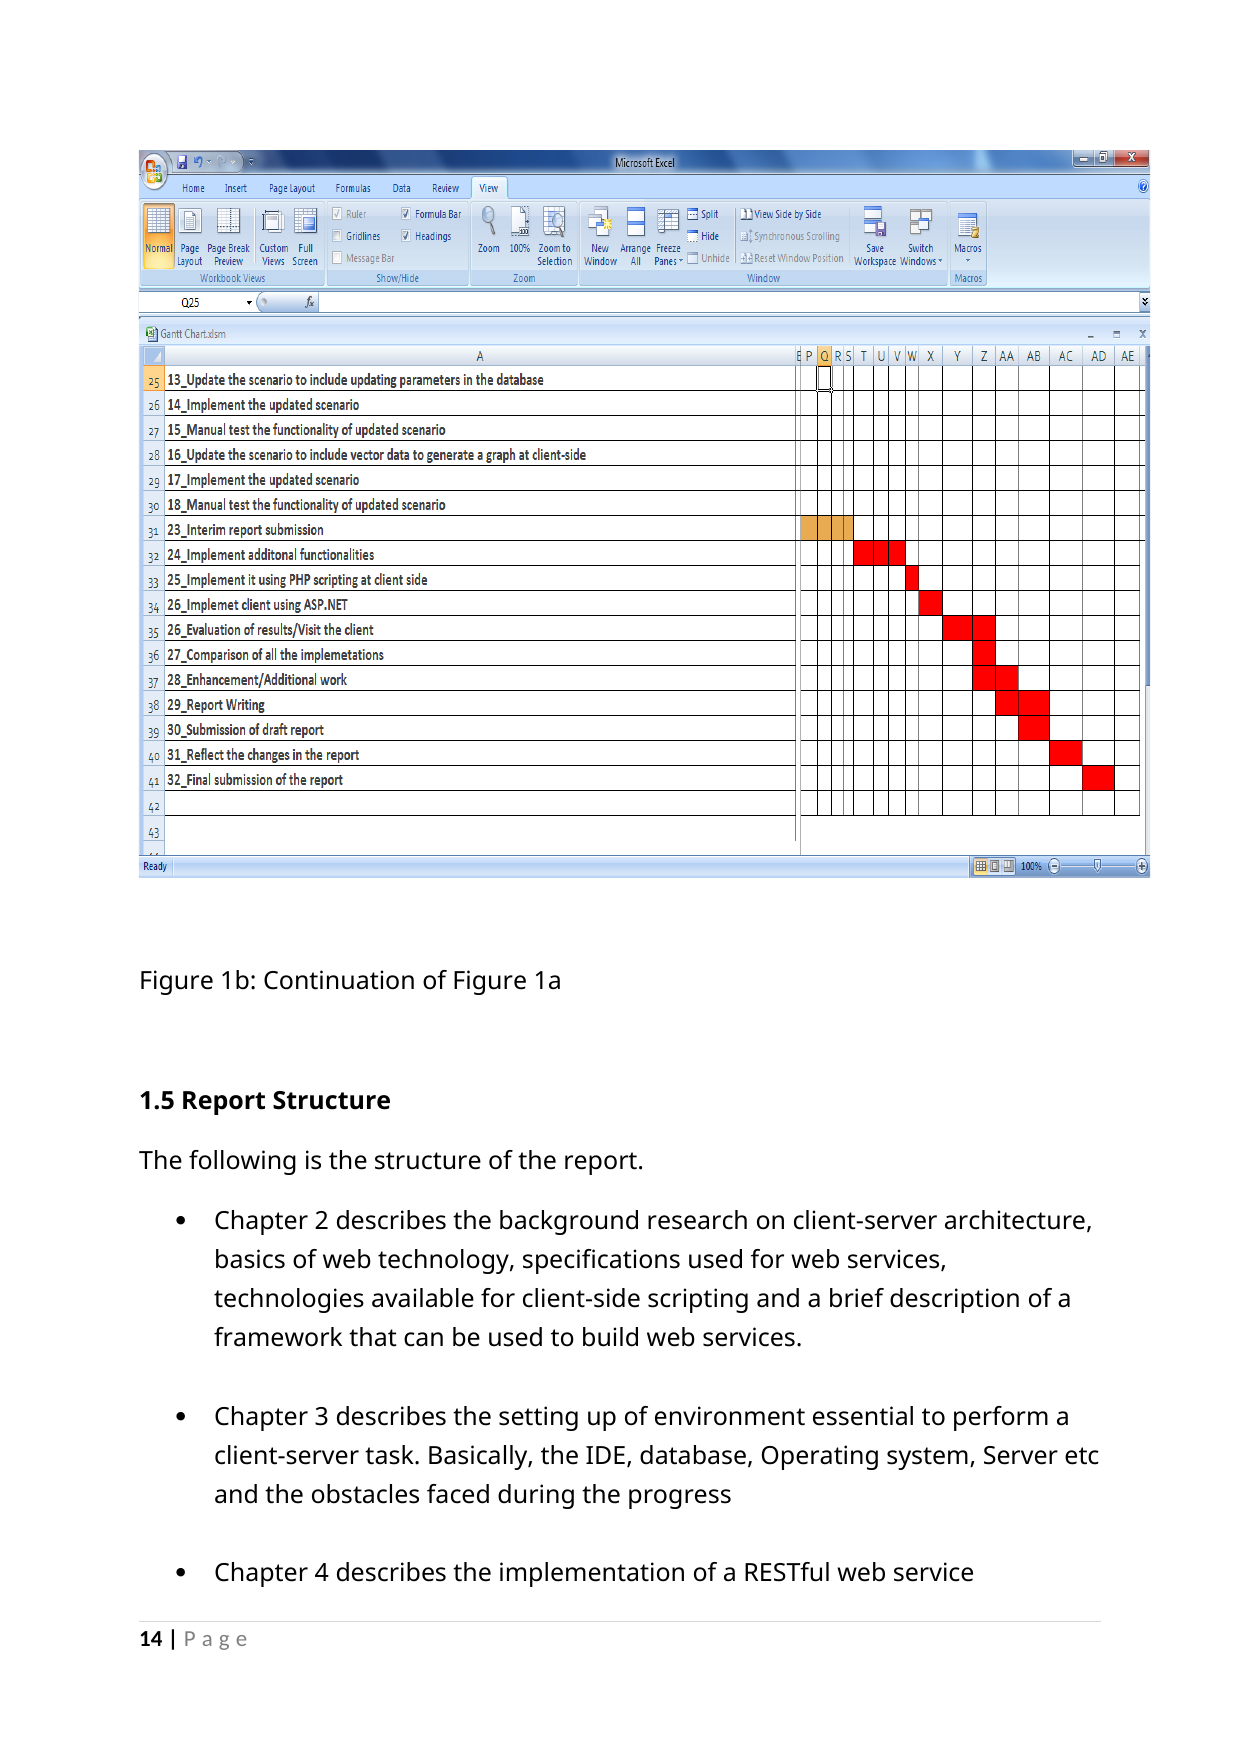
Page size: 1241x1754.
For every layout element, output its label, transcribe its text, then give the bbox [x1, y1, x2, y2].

list Chapter 4 describes the implementation of a RESTful web service [176, 1555, 1101, 1589]
text The following is the structure of the report. [139, 1142, 1101, 1176]
picture [138, 150, 1150, 878]
list Chapter 2 describes the background research on client-server architecture, basics of web technology, specifications used for web services, technologies available for client-side scripting and a brief description of a framework that can be used to build web services. [176, 1202, 1101, 1354]
text Figure 1b: Continuation of Figure 1a [139, 962, 1101, 996]
list Chapter 3 describes the setting up of environment essential to perform a client-server task. Basically, the IDE, database, Operating system, Server etc and the obstacles faced during the progress [176, 1398, 1101, 1511]
text 1.5 Report Structure [139, 1082, 1101, 1116]
